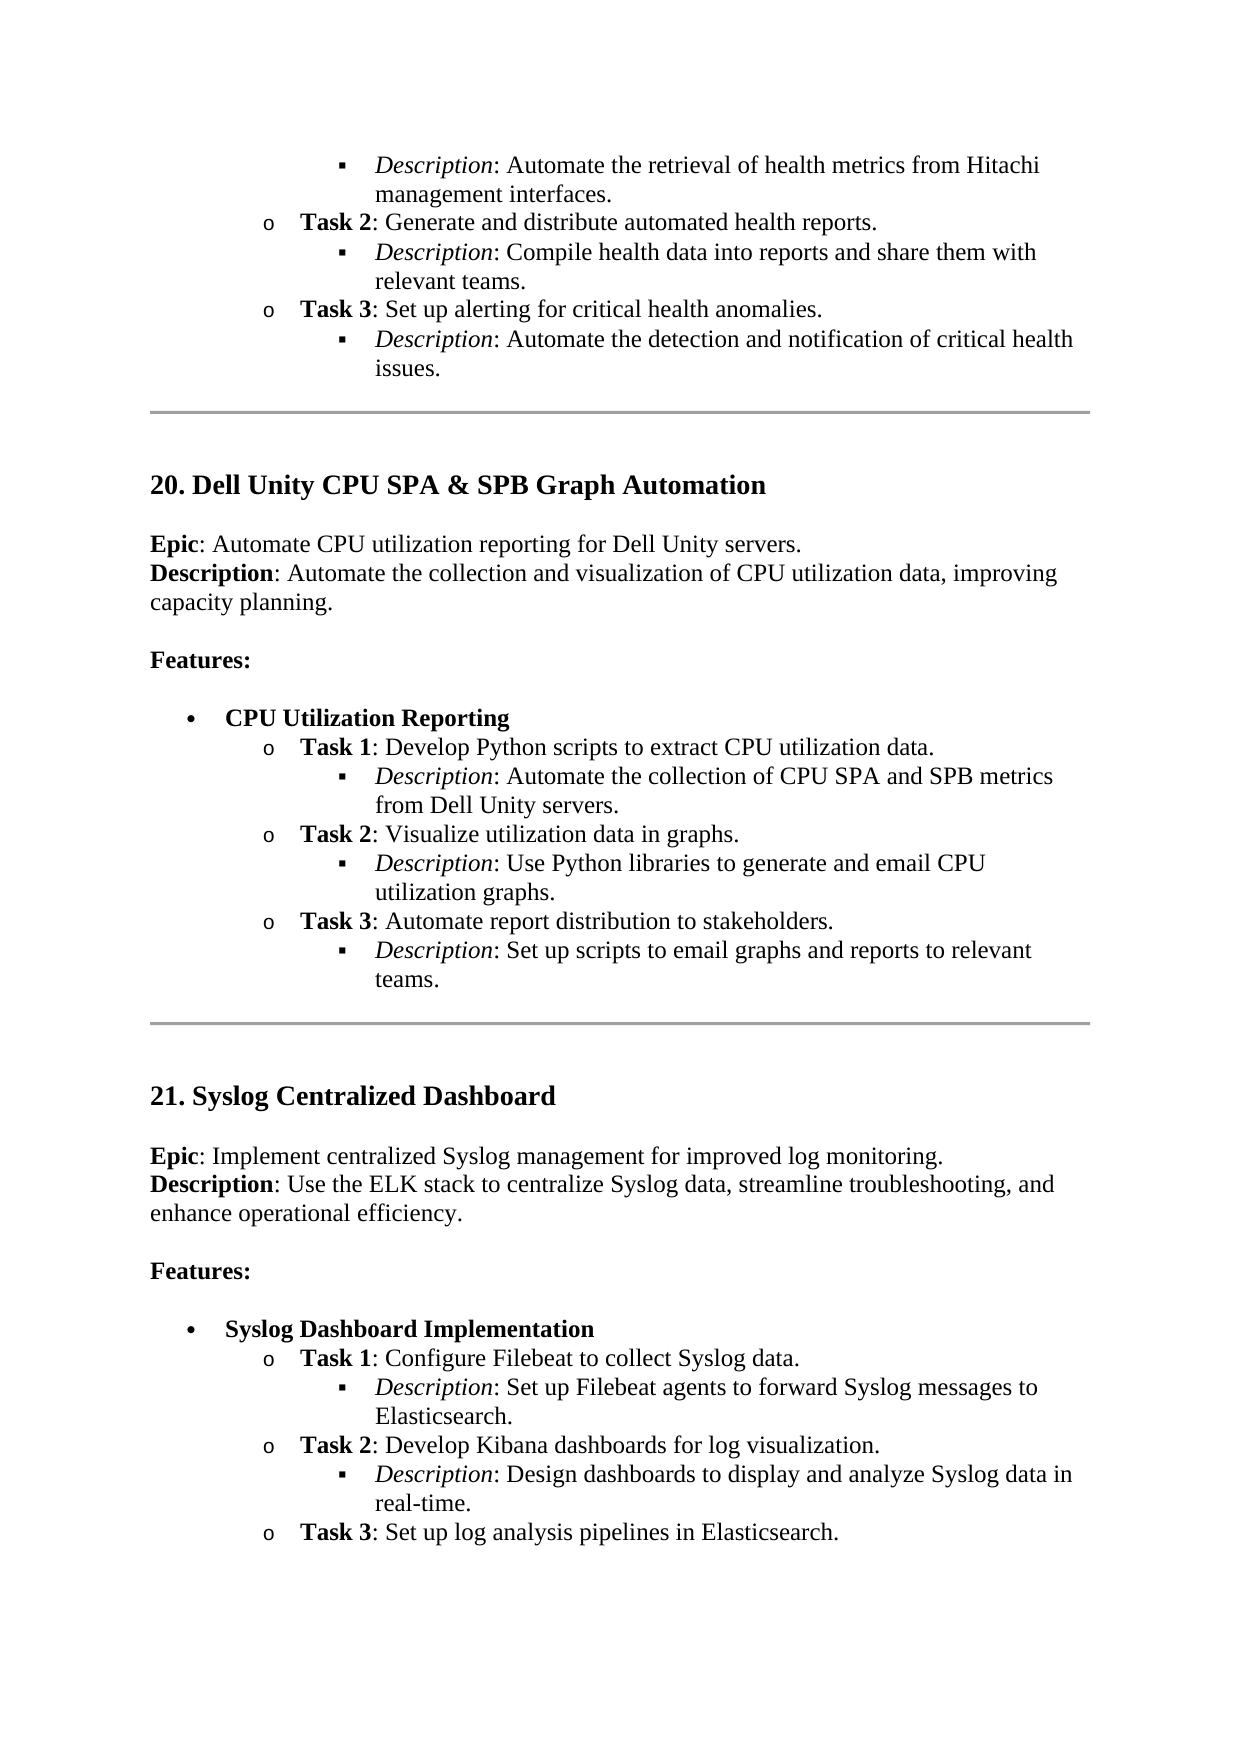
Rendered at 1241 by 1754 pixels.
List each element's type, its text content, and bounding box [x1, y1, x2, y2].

text Features: [150, 645, 1090, 674]
list Description: Design dashboards to display and analyze Syslog data in real-time. [337, 1459, 1090, 1517]
list Description: Set up Filebeat agents to forward Syslog messages to Elasticsearch. [337, 1372, 1090, 1430]
text Epic: Implement centralized Syslog management for improved log monitoring. Description: Use the ELK stack to centralize Syslog data, streamline troubleshooting, and enhance operational efficiency. [150, 1141, 1090, 1227]
list CPU Utilization Reporting [187, 703, 1090, 732]
text 21. Syslog Centralized Dashboard [150, 1079, 1090, 1112]
list Description: Automate the collection of CPU SPA and SPB metrics from Dell Unity servers. [337, 761, 1090, 819]
text Epic: Automate CPU utilization reporting for Dell Unity servers. Description: Automate the collection and visualization of CPU utilization data, improving capacity planning. [150, 529, 1090, 616]
list Task 2: Develop Kibana dashboards for log visualization. [262, 1430, 1090, 1459]
text Features: [150, 1256, 1090, 1285]
list Syslog Dashboard Implementation [187, 1314, 1090, 1343]
list Description: Use Python libraries to generate and email CPU utilization graphs. [337, 848, 1090, 906]
list Description: Set up scripts to email graphs and reports to relevant teams. [337, 935, 1090, 993]
list Task 3: Set up alerting for critical health anomalies. [262, 294, 1090, 324]
list Description: Automate the retrieval of health metrics from Hitachi management interfaces. [337, 150, 1090, 207]
text 20. Dell Unity CPU SPA & SPB Graph Automation [150, 468, 1090, 500]
list Task 2: Visualize utilization data in graphs. [262, 819, 1090, 848]
list Task 2: Generate and distribute automated health reports. [262, 207, 1090, 237]
list Task 1: Develop Python scripts to extract CPU utilization data. [262, 732, 1090, 761]
list Task 1: Configure Filebeat to collect Syslog data. [262, 1343, 1090, 1372]
list Task 3: Set up log analysis pipelines in Elasticsearch. [262, 1517, 1090, 1547]
list Description: Compile health data into reports and share them with relevant teams. [337, 237, 1090, 294]
list Task 3: Automate report distribution to stakeholders. [262, 906, 1090, 935]
list Description: Automate the detection and notification of critical health issues. [337, 324, 1090, 382]
